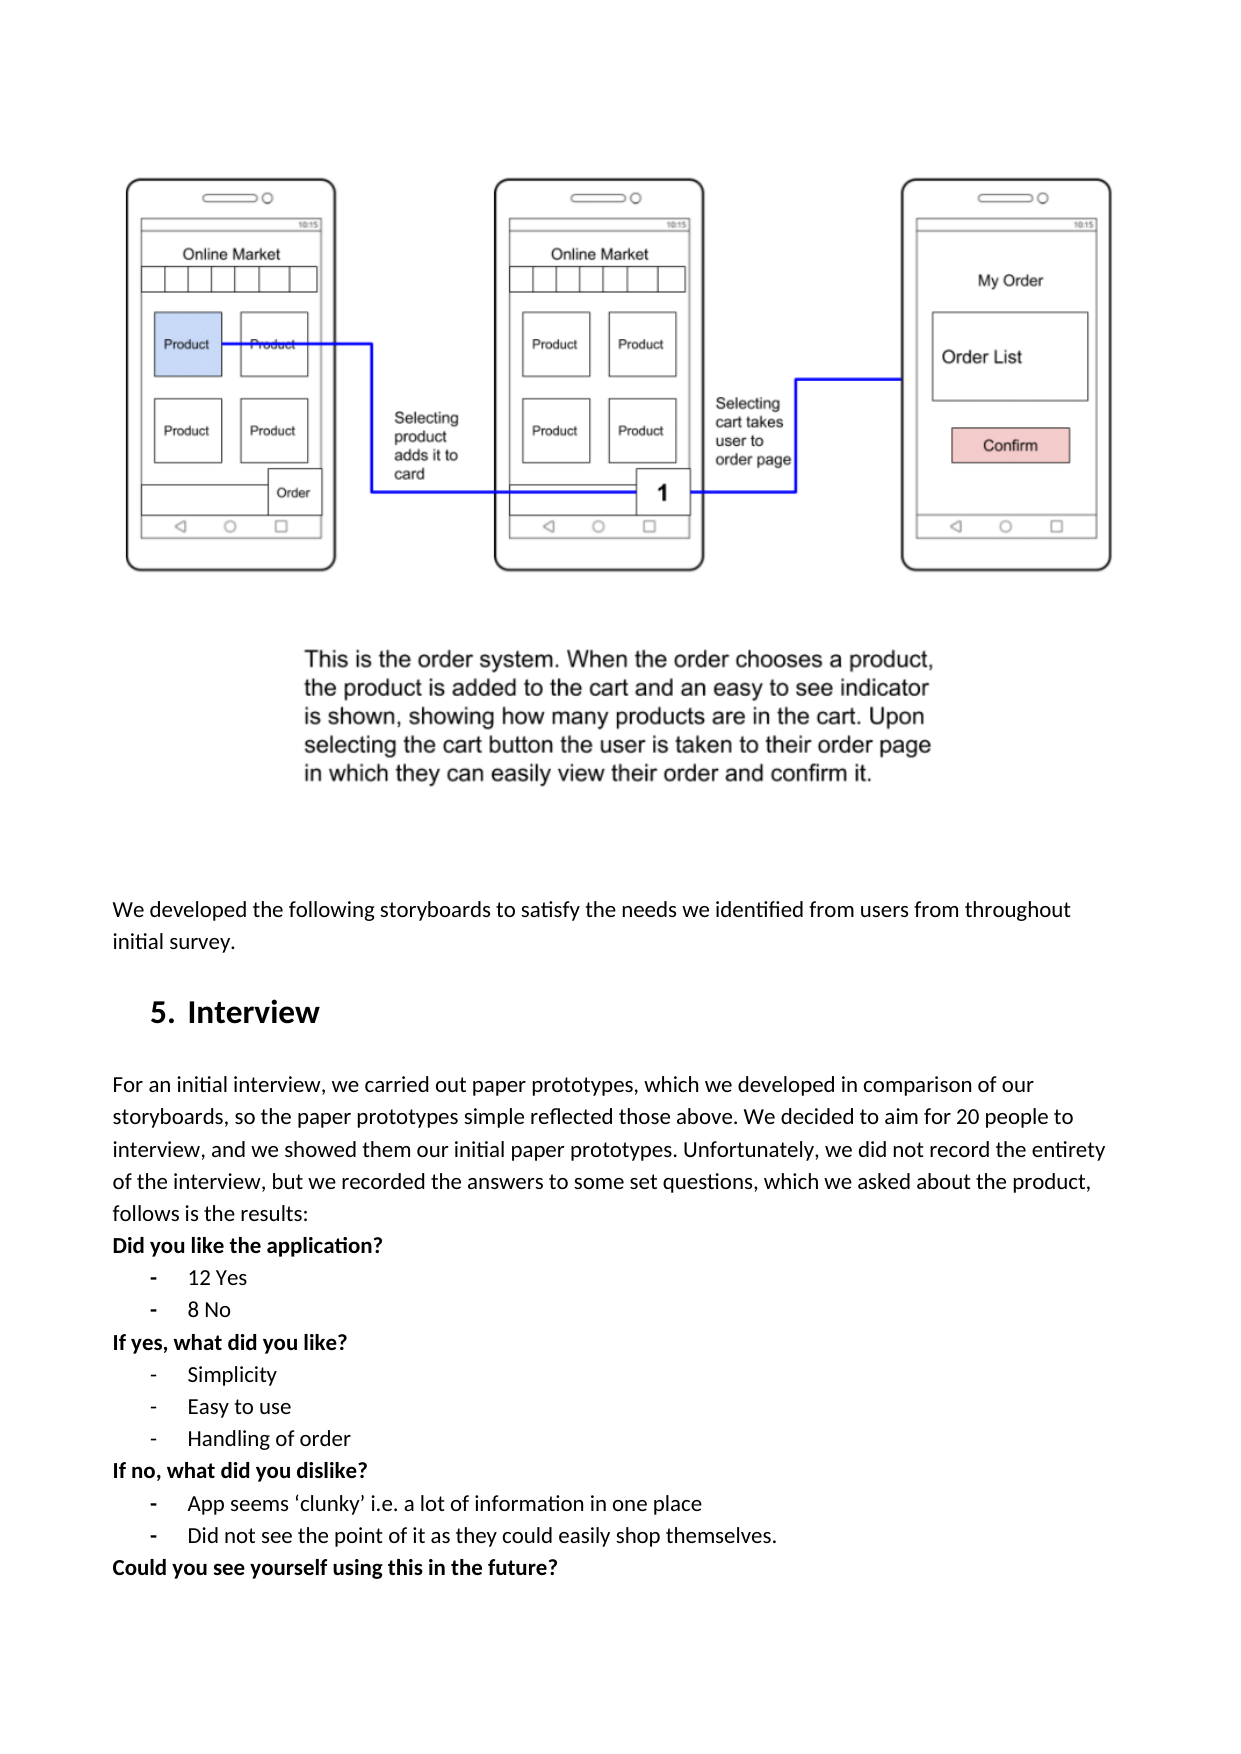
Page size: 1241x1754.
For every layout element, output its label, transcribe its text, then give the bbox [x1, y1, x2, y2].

list Interview [150, 991, 1128, 1032]
text Did you like the application? [112, 1231, 1128, 1259]
text For an initial interview, we carried out paper prototypes, which we developed in comparison of our storyboards, so the paper prototypes simple reflected those above. We decided to aim for 20 people to interview, and we showed them our initial paper prototypes. Unfortunately, we did not record the entirety of the interview, but we recorded the answers to some set questions, which we asked about the product, follows is the results: [112, 1070, 1128, 1227]
list Did not see the point of it as they could easily shop themselves. [150, 1521, 1128, 1549]
text If no, what did you dislike? [112, 1457, 1128, 1484]
text Could you see yourself using this in the future? [112, 1553, 1128, 1581]
text If yes, what did you like? [112, 1328, 1128, 1356]
list Handling of order [150, 1424, 1128, 1452]
list App seems ‘clunky’ i.e. a lot of information in one place [150, 1489, 1128, 1517]
text We developed the following storyboards to satisfy the needs we identified from users from throughout initial survey. [112, 895, 1128, 955]
list Easy to use [150, 1392, 1128, 1420]
picture [112, 150, 1135, 891]
list 8 No [150, 1296, 1128, 1324]
list 12 Yes [150, 1263, 1128, 1291]
list Simplicity [150, 1360, 1128, 1388]
